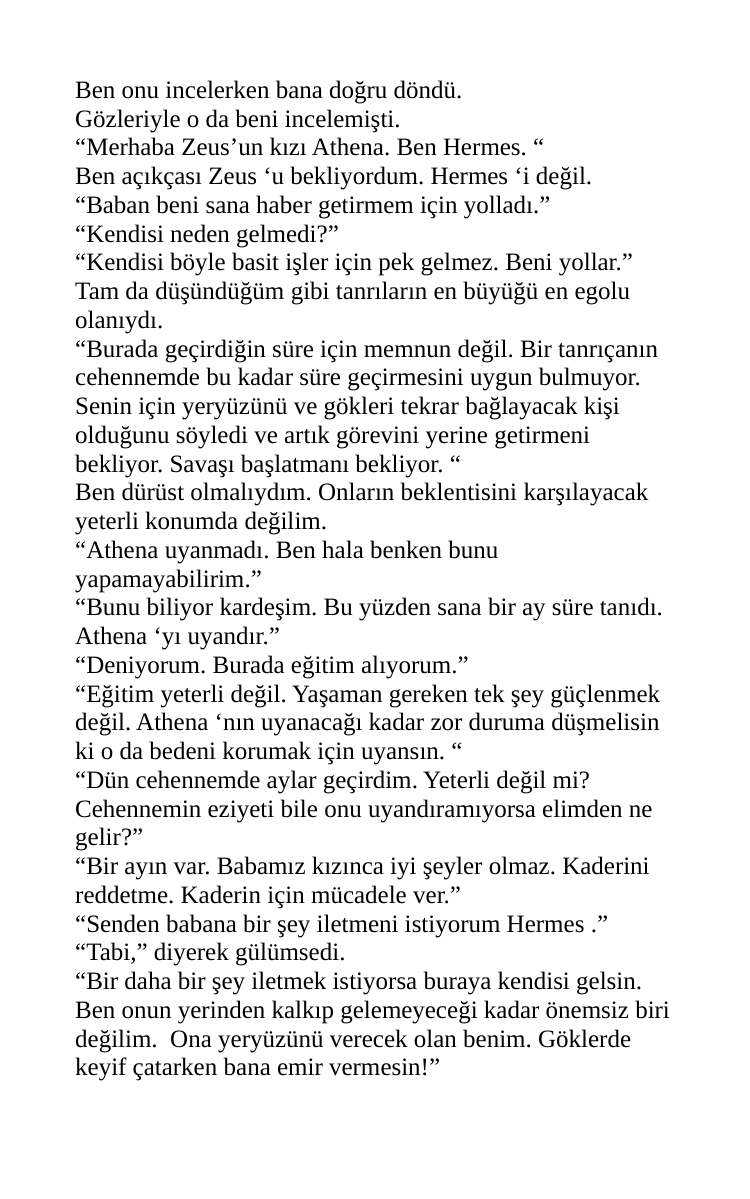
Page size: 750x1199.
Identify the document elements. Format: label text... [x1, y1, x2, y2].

text “Bir daha bir şey iletmek istiyorsa buraya kendisi gelsin. Ben onun yerinden kalkıp gelemeyeceği kadar önemsiz biri değilim. Ona yeryüzünü verecek olan benim. Göklerde keyif çatarken bana emir vermesin!” [75, 966, 675, 1081]
text Ben onu incelerken bana doğru döndü. [75, 75, 675, 104]
text “Kendisi böyle basit işler için pek gelmez. Beni yollar.” [75, 247, 675, 276]
text “Dün cehennemde aylar geçirdim. Yeterli değil mi? Cehennemin eziyeti bile onu uyandıramıyorsa elimden ne gelir?” [75, 765, 675, 851]
text “Bir ayın var. Babamız kızınca iyi şeyler olmaz. Kaderini reddetme. Kaderin için mücadele ver.” [75, 851, 675, 909]
text “Burada geçirdiğin süre için memnun değil. Bir tanrıçanın cehennemde bu kadar süre geçirmesini uygun bulmuyor. Senin için yeryüzünü ve gökleri tekrar bağlayacak kişi olduğunu söyledi ve artık görevini yerine getirmeni bekliyor. Savaşı başlatmanı bekliyor. “ [75, 334, 675, 477]
text Gözleriyle o da beni incelemişti. [75, 104, 675, 132]
text “Bunu biliyor kardeşim. Bu yüzden sana bir ay süre tanıdı. Athena ‘yı uyandır.” [75, 592, 675, 650]
text “Deniyorum. Burada eğitim alıyorum.” [75, 650, 675, 679]
text “Senden babana bir şey iletmeni istiyorum Hermes .” [75, 909, 675, 937]
text Ben dürüst olmalıydım. Onların beklentisini karşılayacak yeterli konumda değilim. [75, 477, 675, 535]
text Tam da düşündüğüm gibi tanrıların en büyüğü en egolu olanıydı. [75, 276, 675, 334]
text Ben açıkçası Zeus ‘u bekliyordum. Hermes ‘i değil. [75, 161, 675, 190]
text “Merhaba Zeus’un kızı Athena. Ben Hermes. “ [75, 132, 675, 161]
text “Eğitim yeterli değil. Yaşaman gereken tek şey güçlenmek değil. Athena ‘nın uyanacağı kadar zor duruma düşmelisin ki o da bedeni korumak için uyansın. “ [75, 679, 675, 765]
text “Athena uyanmadı. Ben hala benken bunu yapamayabilirim.” [75, 535, 675, 592]
text “Baban beni sana haber getirmem için yolladı.” [75, 190, 675, 219]
text “Tabi,” diyerek gülümsedi. [75, 937, 675, 966]
text “Kendisi neden gelmedi?” [75, 219, 675, 247]
